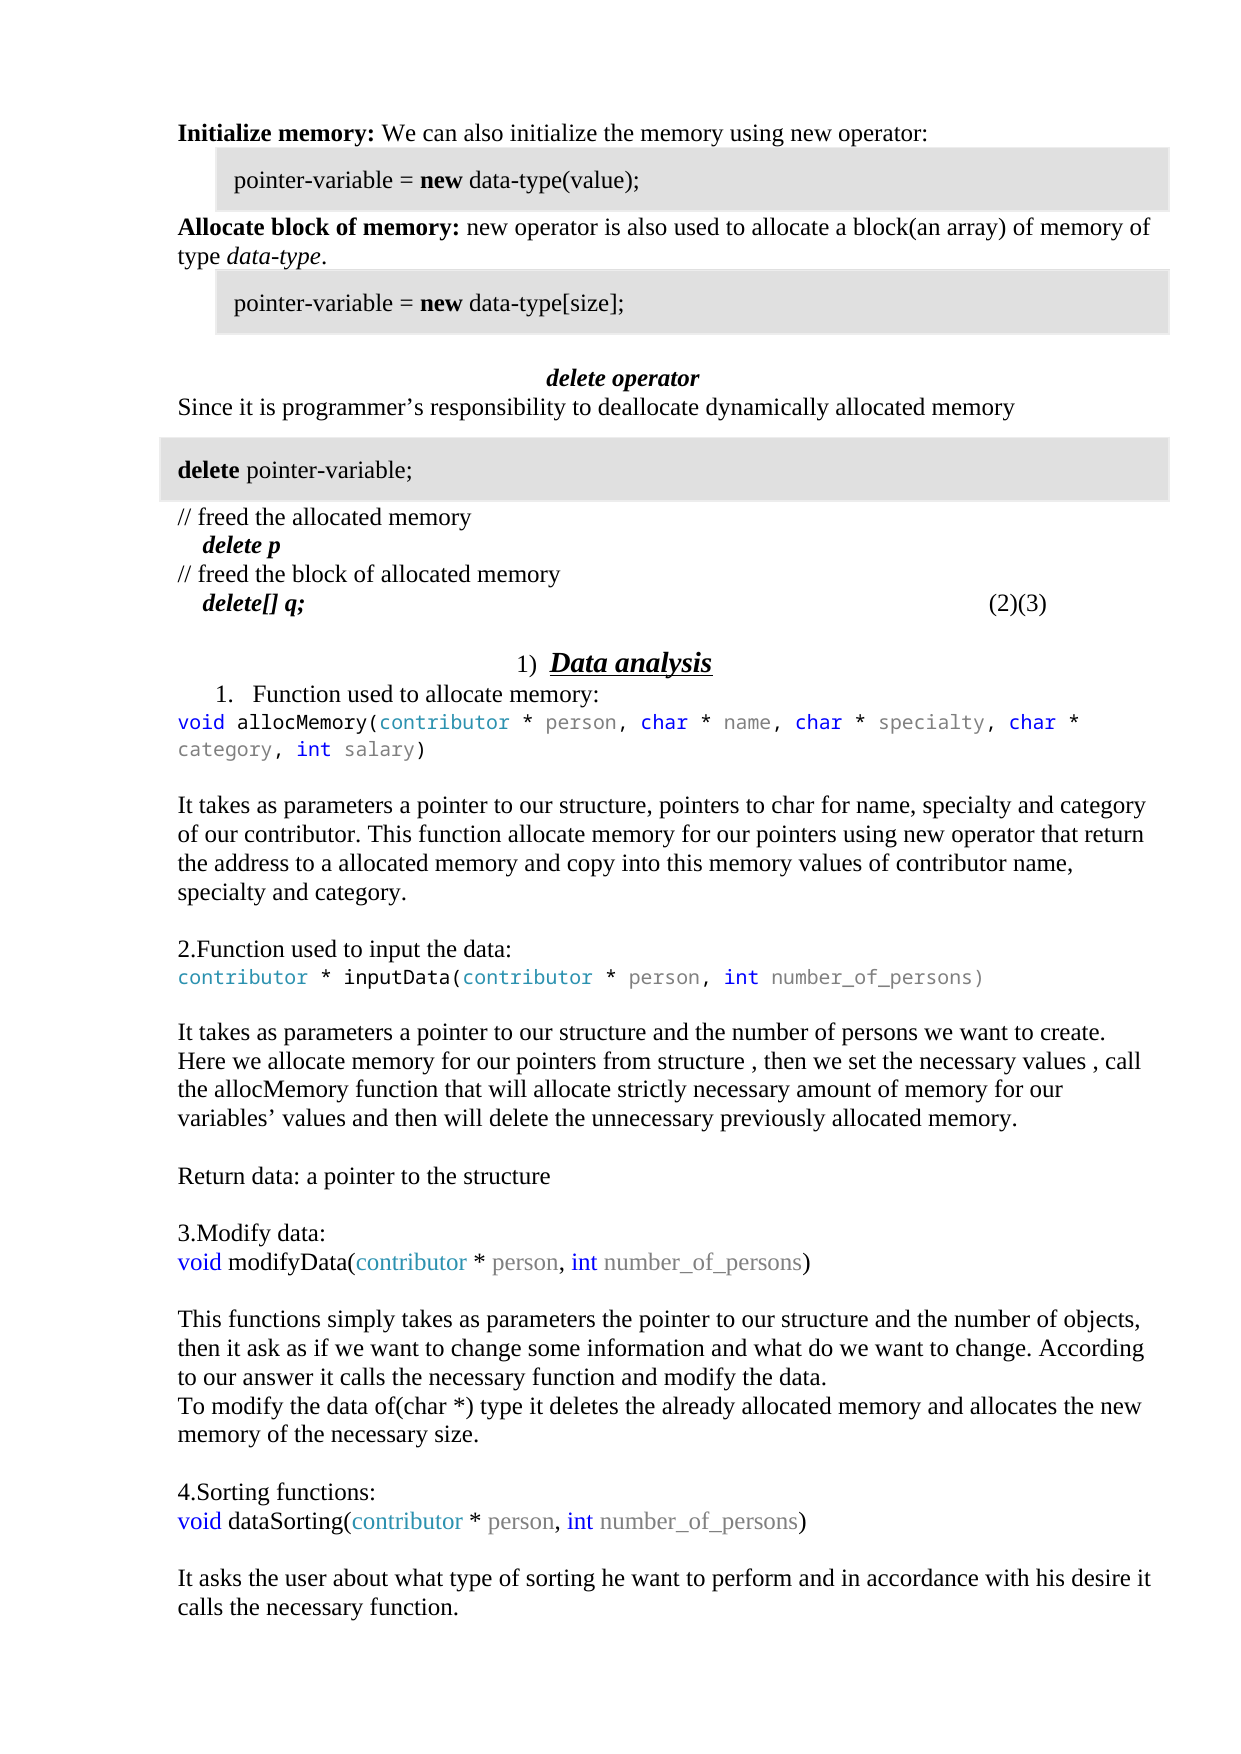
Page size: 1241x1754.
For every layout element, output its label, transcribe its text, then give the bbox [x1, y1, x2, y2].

text void dataSorting(contributor * person, int number_of_persons) [177, 1506, 1152, 1534]
text contributor * inputData(contributor * person, int number_of_persons) [177, 963, 1152, 990]
text delete[] q; (2)(3) [177, 588, 1152, 617]
text pointer-variable = new data-type[size]; [217, 271, 1168, 333]
text 2.Function used to input the data: [177, 934, 1152, 963]
text 3.Modify data: [177, 1218, 1152, 1247]
text void modifyData(contributor * person, int number_of_persons) [177, 1247, 1152, 1276]
text delete p [177, 531, 1152, 559]
text // freed the allocated memory [177, 502, 1152, 531]
text 1) Data analysis [177, 646, 1152, 679]
text // freed the block of allocated memory [177, 559, 1152, 588]
text It takes as parameters a pointer to our structure, pointers to char for name, specialty and category of our contributor. This function allocate memory for our pointers using new operator that return the address to a allocated memory and copy into this memory values of contributor name, specialty and category. [177, 791, 1152, 906]
text delete operator [472, 363, 1152, 392]
text Since it is programmer’s responsibility to deallocate dynamically allocated memory [177, 392, 1152, 421]
text Allocate block of memory: new operator is also used to allocate a block(an array) of memory of type data-type. [177, 212, 1152, 269]
text It takes as parameters a pointer to our structure and the number of persons we want to create. Here we allocate memory for our pointers from structure , then we set the necessary values , call the allocMemory function that will allocate strictly necessary amount of memory for our variables’ values and then will delete the unnecessary previously allocated memory. [177, 1017, 1152, 1132]
text delete pointer-variable; [161, 438, 1168, 500]
text This functions simply takes as parameters the pointer to our structure and the number of objects, then it ask as if we want to change some information and what do we want to change. According to our answer it calls the necessary function and modify the data. [177, 1304, 1152, 1391]
text void allocMemory(contributor * person, char * name, char * specialty, char * category, int salary) [177, 708, 1152, 762]
text 4.Sorting functions: [177, 1477, 1152, 1506]
text Return data: a pointer to the structure [177, 1161, 1152, 1189]
text It asks the user about what type of sorting he want to perform and in accordance with his desire it calls the necessary function. [177, 1563, 1152, 1621]
text To modify the data of(char *) type it deletes the already allocated memory and allocates the new memory of the necessary size. [177, 1391, 1152, 1448]
text pointer-variable = new data-type(value); [217, 148, 1168, 210]
text Initialize memory: We can also initialize the memory using new operator: [177, 118, 1152, 147]
list Function used to allocate memory: [215, 679, 1152, 708]
